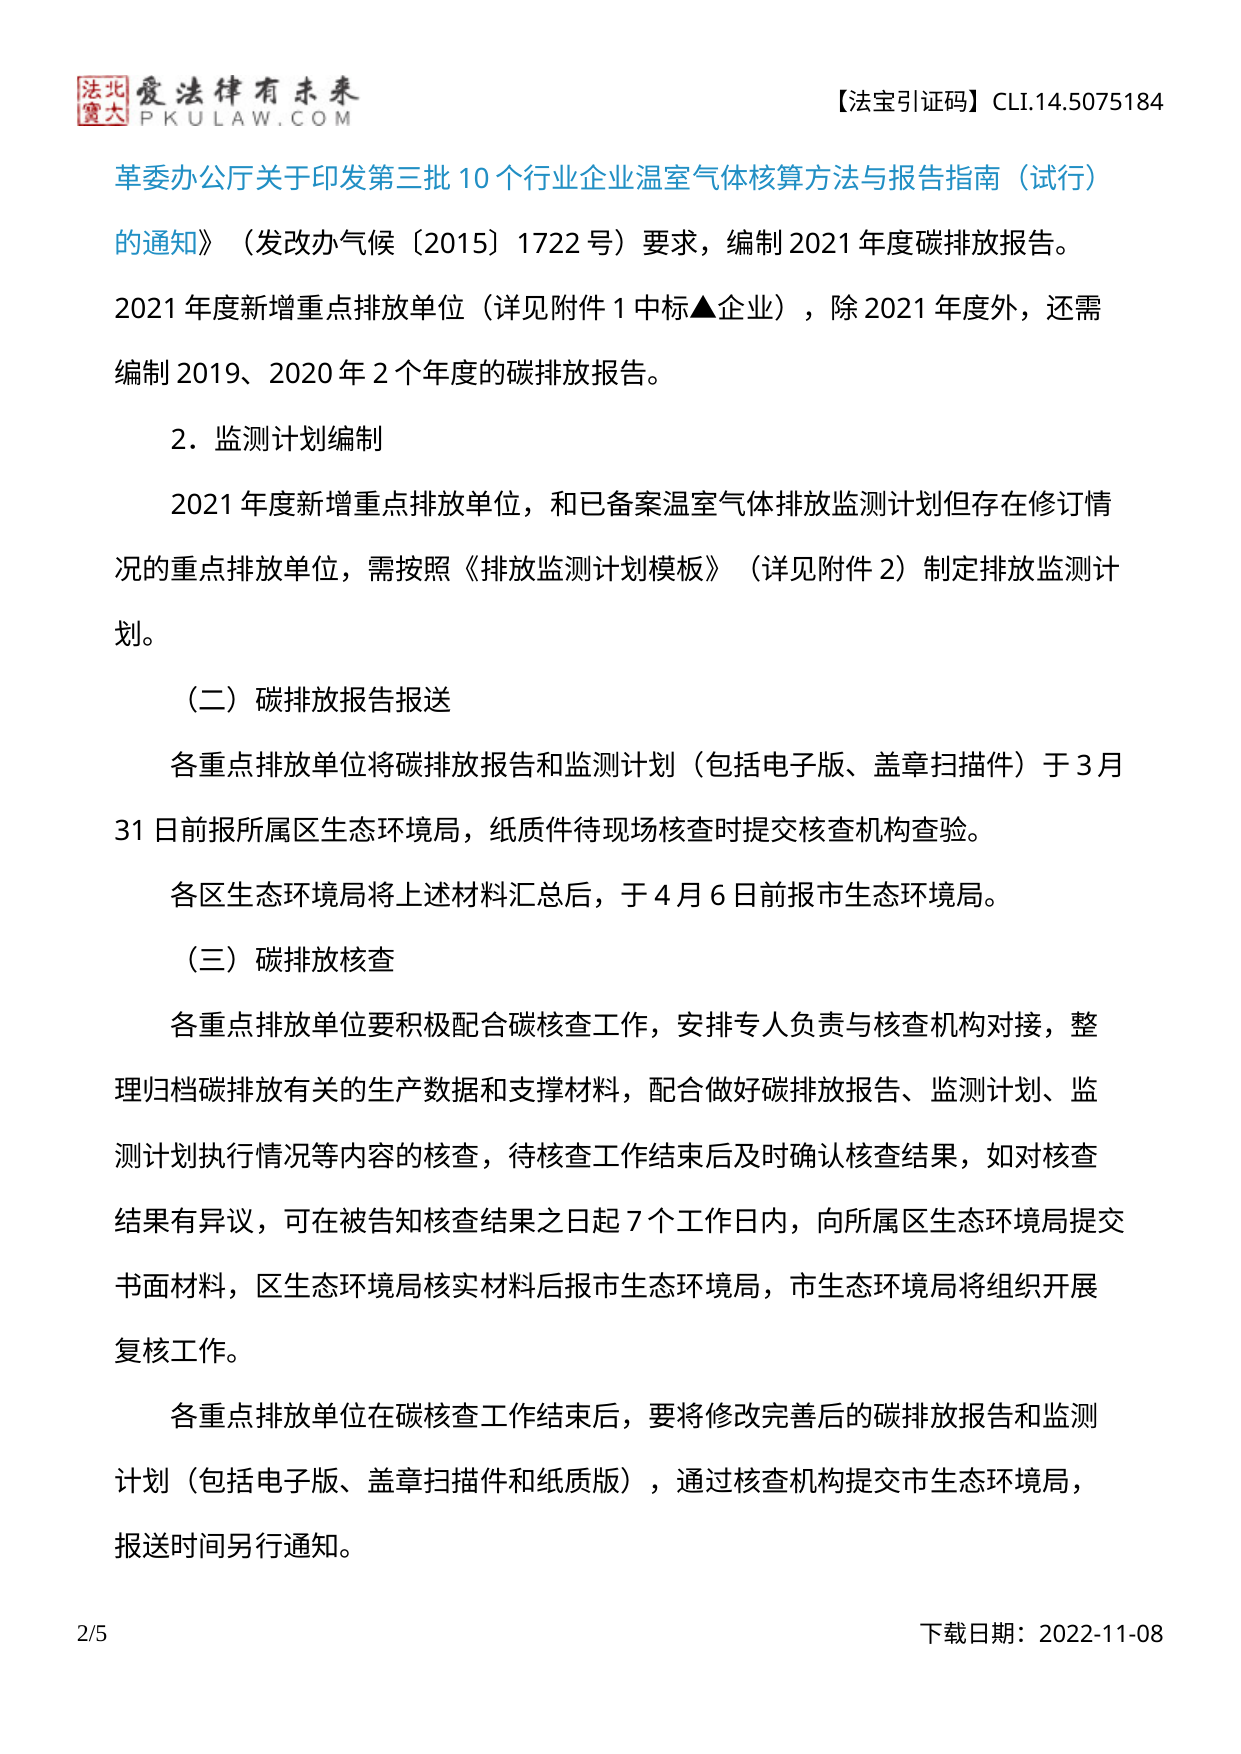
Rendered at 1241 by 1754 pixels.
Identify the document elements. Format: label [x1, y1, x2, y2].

picture [76, 75, 361, 126]
text [114, 156, 1126, 1565]
